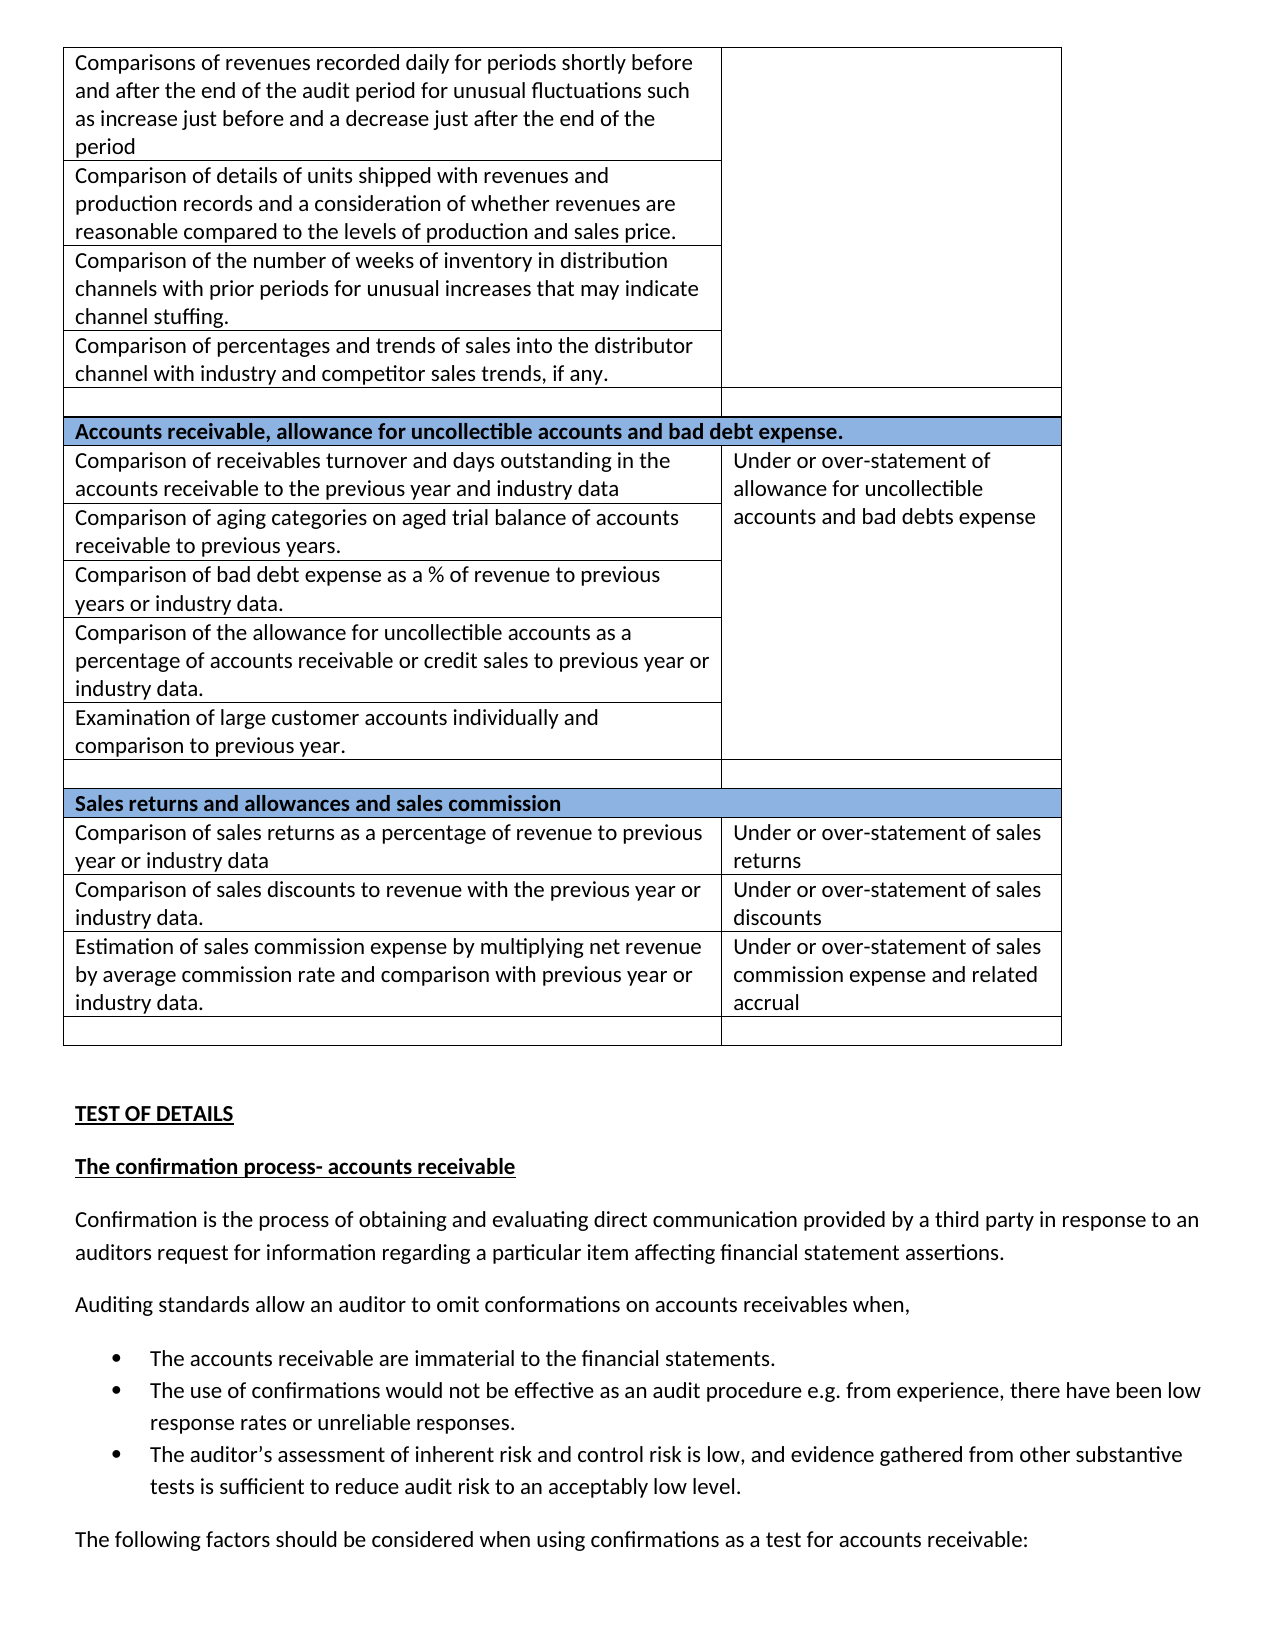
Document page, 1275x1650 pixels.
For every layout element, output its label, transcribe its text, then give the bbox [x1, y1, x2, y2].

table_cell [722, 760, 1061, 788]
list The use of confirmations would not be effective as an audit procedure e.g. from experience, there have been low response rates or unreliable responses. [112, 1376, 1209, 1436]
table_cell Comparison of details of units shipped with revenues and production records and a consideration of whether revenues are reasonable compared to the levels of production and sales price. [64, 161, 721, 245]
text The confirmation process- accounts receivable [75, 1152, 1209, 1180]
table_cell [64, 1017, 721, 1045]
text The following factors should be considered when using confirmations as a test for accounts receivable: [75, 1525, 1209, 1553]
list The auditor’s assessment of inherent risk and control risk is low, and evidence gathered from other substantive tests is sufficient to reduce audit risk to an acceptably low level. [112, 1440, 1209, 1500]
table_cell Comparison of percentages and trends of sales into the distributor channel with industry and competitor sales trends, if any. [64, 331, 721, 387]
table_cell [722, 388, 1061, 416]
table_cell [64, 388, 721, 416]
table_cell Comparison of the allowance for uncollectible accounts as a percentage of accounts receivable or credit sales to previous year or industry data. [64, 618, 721, 702]
table_cell Comparisons of revenues recorded daily for periods shortly before and after the end of the audit period for unusual fluctuations such as increase just before and a decrease just after the end of the period [64, 48, 721, 160]
table_cell Comparison of bad debt expense as a % of revenue to previous years or industry data. [64, 561, 721, 617]
text Auditing standards allow an auditor to omit conformations on accounts receivables when, [75, 1291, 1209, 1319]
table_cell Comparison of sales returns as a percentage of revenue to previous year or industry data [64, 818, 721, 874]
table_cell [722, 1017, 1061, 1045]
table_cell Comparison of aging categories on aged trial balance of accounts receivable to previous years. [64, 504, 721, 559]
table_cell Under or over-statement of allowance for uncollectible accounts and bad debts expense [722, 446, 1061, 759]
table_cell [64, 760, 721, 788]
table_cell Under or over-statement of sales discounts [722, 875, 1061, 931]
list The accounts receivable are immaterial to the financial statements. [112, 1344, 1209, 1372]
table_cell Examination of large customer accounts individually and comparison to previous year. [64, 703, 721, 759]
text TEST OF DETAILS [75, 1099, 1209, 1127]
table_cell Sales returns and allowances and sales commission [64, 789, 1061, 817]
table_cell Comparison of the number of weeks of inventory in distribution channels with prior periods for unusual increases that may indicate channel stuffing. [64, 246, 721, 330]
text Confirmation is the process of obtaining and evaluating direct communication provided by a third party in response to an auditors request for information regarding a particular item affecting financial statement assertions. [75, 1205, 1209, 1266]
table_cell Comparison of receivables turnover and days outstanding in the accounts receivable to the previous year and industry data [64, 446, 721, 502]
table_cell Comparison of sales discounts to revenue with the previous year or industry data. [64, 875, 721, 931]
table_cell Accounts receivable, allowance for uncollectible accounts and bad debt expense. [64, 418, 1061, 445]
table_cell Estimation of sales commission expense by multiplying net revenue by average commission rate and comparison with previous year or industry data. [64, 932, 721, 1016]
table_cell Under or over-statement of sales commission expense and related accrual [722, 932, 1061, 1016]
table_cell Under or over-statement of sales returns [722, 818, 1061, 874]
